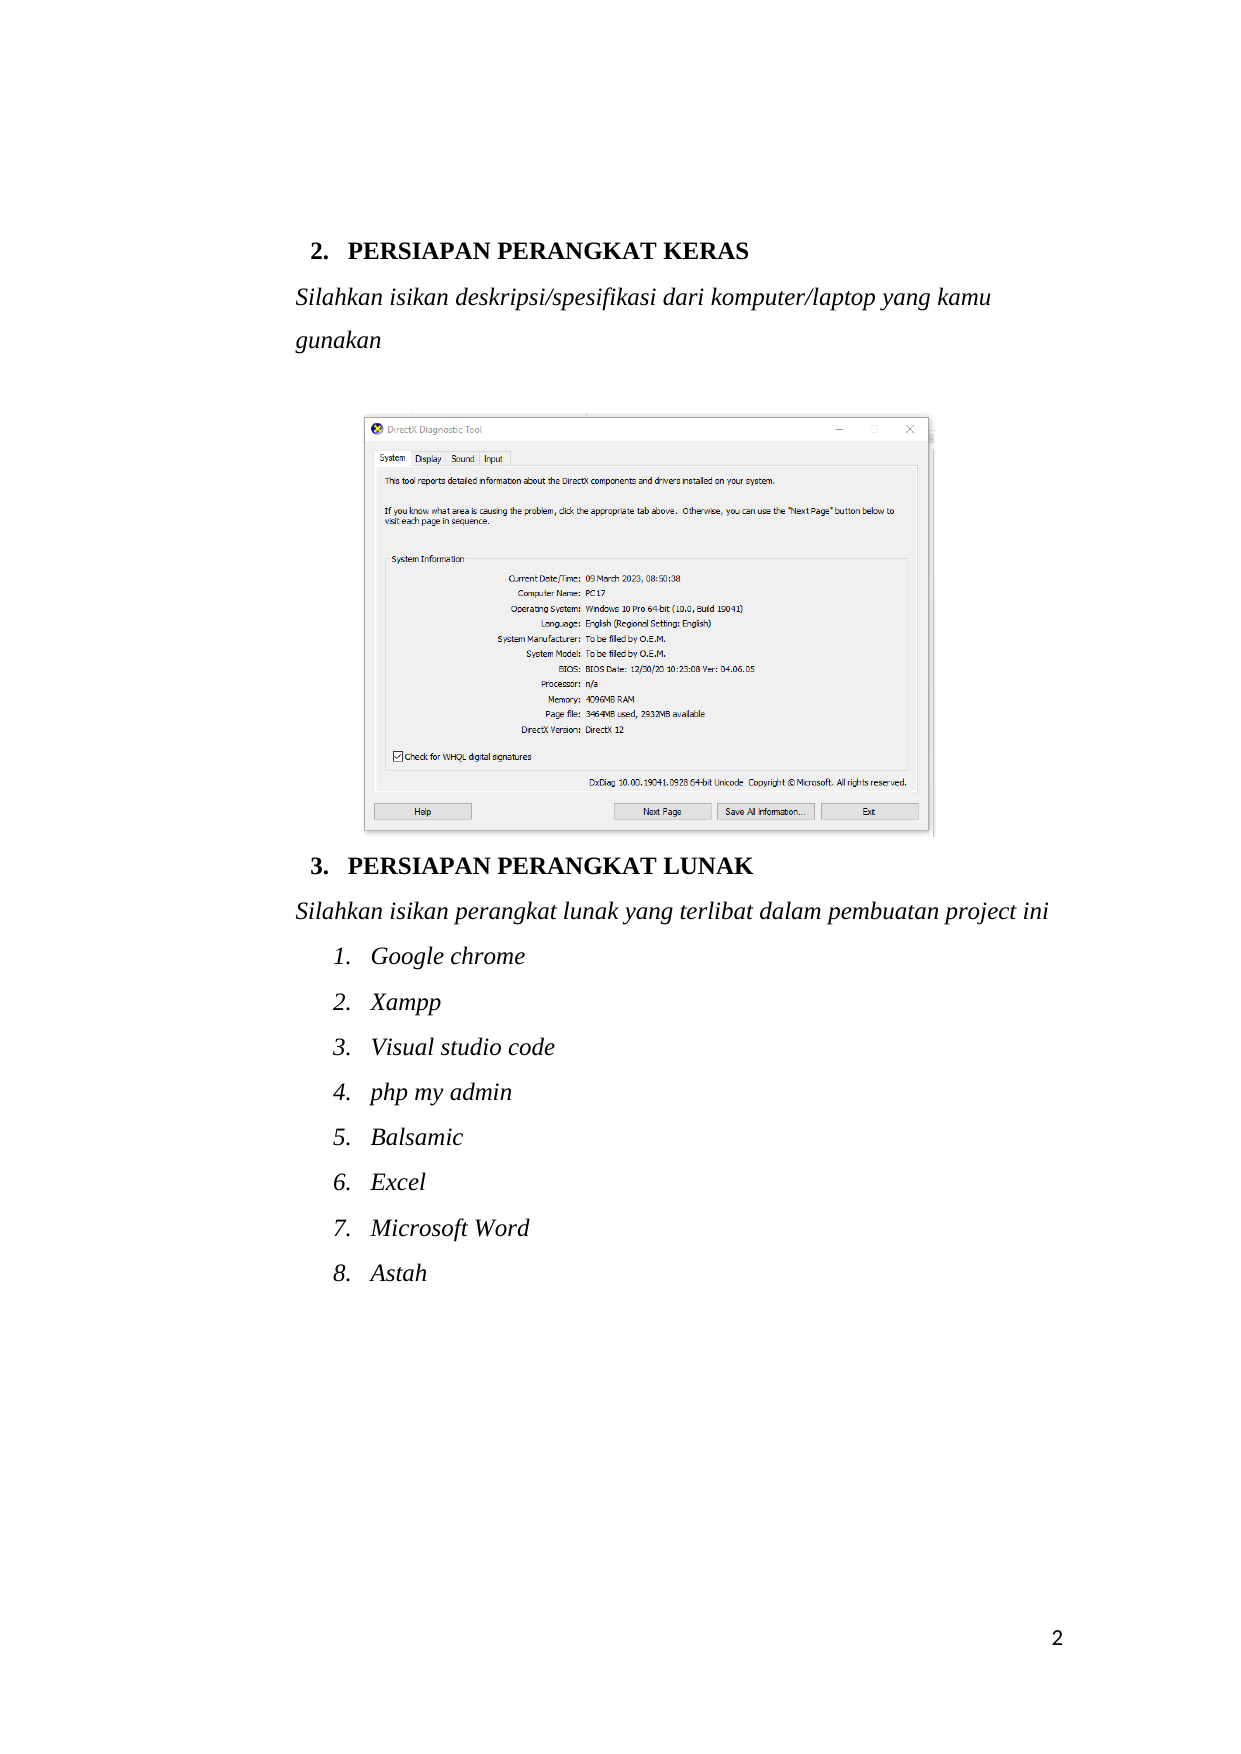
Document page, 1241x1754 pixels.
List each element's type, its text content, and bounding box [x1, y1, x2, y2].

picture [363, 413, 936, 837]
list Microsoft Word [333, 1213, 1063, 1241]
text Silahkan isikan deskripsi/spesifikasi dari komputer/laptop yang kamu gunakan [295, 282, 1063, 354]
list Visual studio code [333, 1032, 1063, 1061]
subtitle PERSIAPAN PERANGKAT KERAS [310, 236, 1063, 265]
list php my admin [333, 1077, 1063, 1106]
list Xampp [333, 987, 1063, 1015]
list Google chrome [333, 941, 1063, 970]
list Astah [333, 1258, 1063, 1287]
list Excel [333, 1167, 1063, 1196]
list Balsamic [333, 1122, 1063, 1151]
text Silahkan isikan perangkat lunak yang terlibat dalam pembuatan project ini [295, 896, 1063, 925]
subtitle PERSIAPAN PERANGKAT LUNAK [310, 851, 1063, 880]
